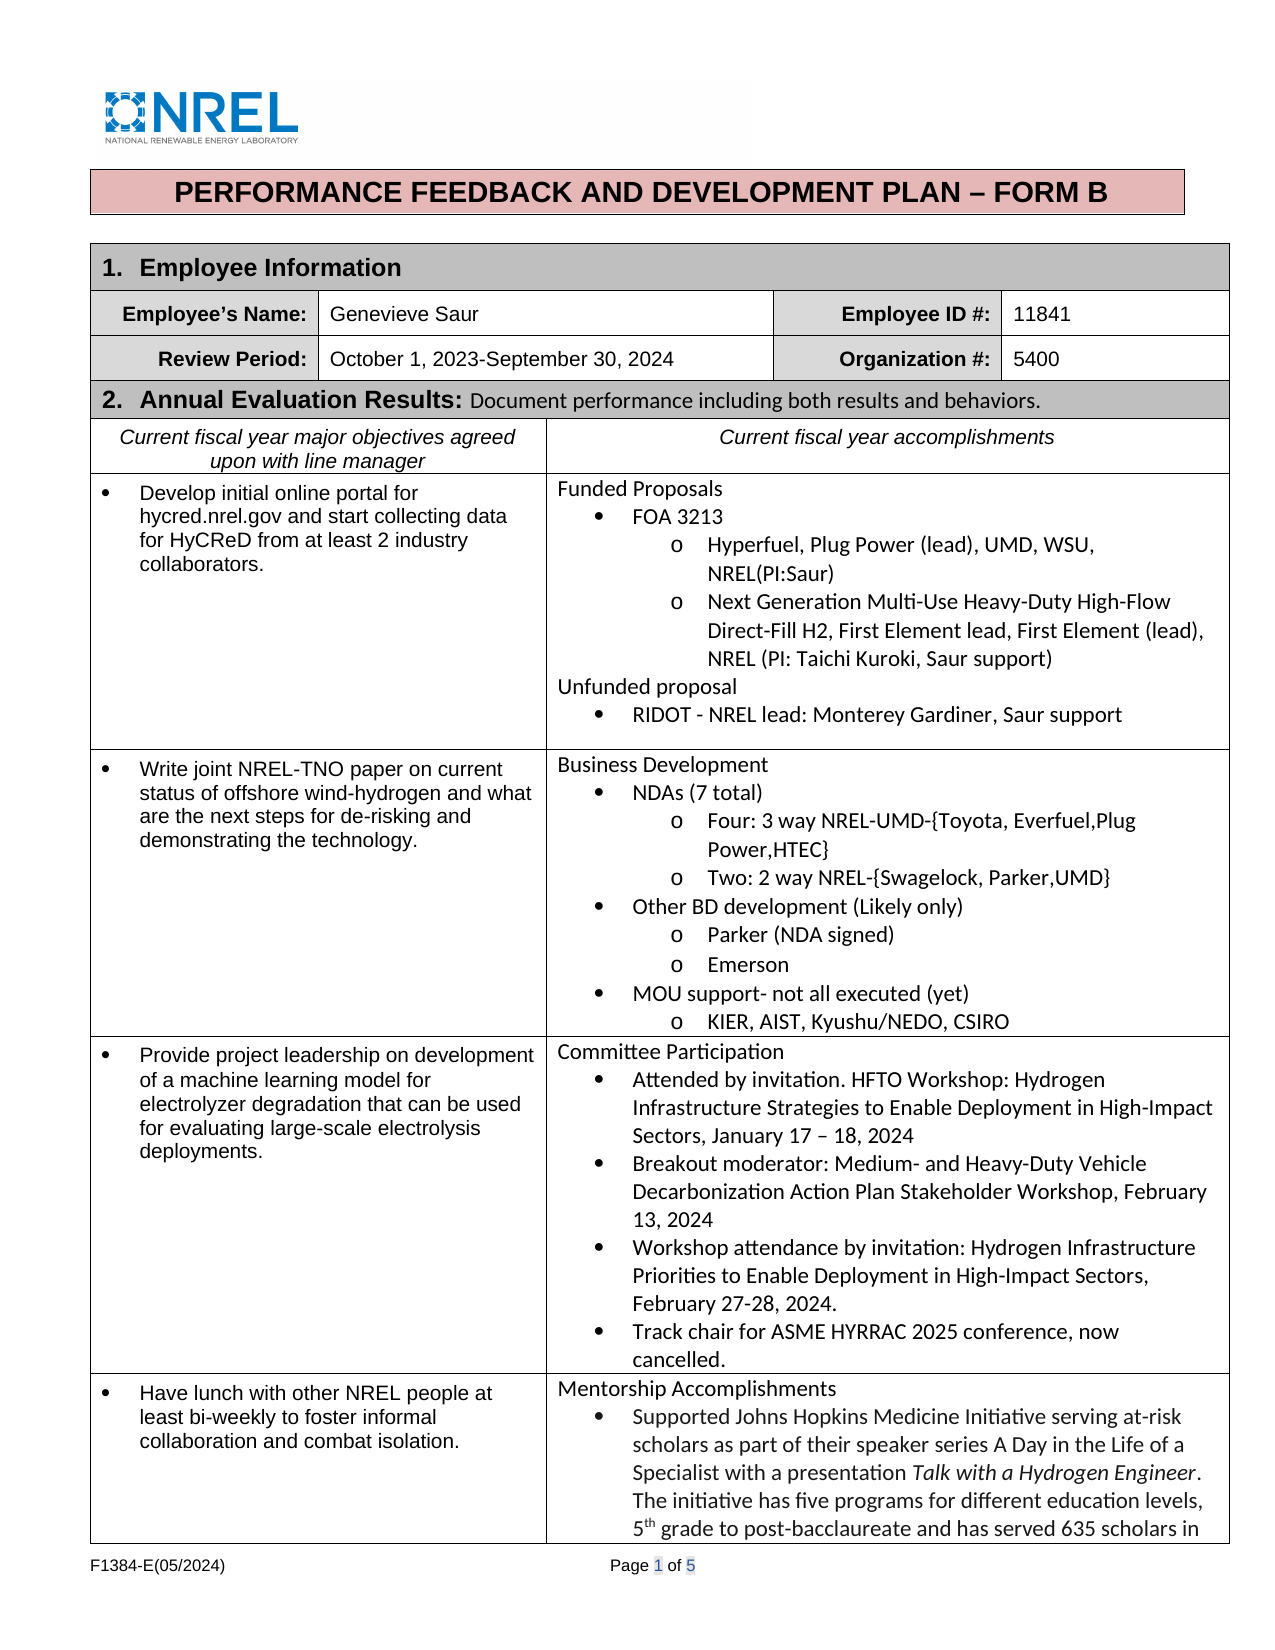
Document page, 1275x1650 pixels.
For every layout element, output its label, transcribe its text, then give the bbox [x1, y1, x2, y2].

table_cell 5400 [1002, 336, 1229, 380]
table_header Employee Information [91, 244, 1229, 290]
table_cell Employee’s Name: [91, 291, 318, 335]
table_cell Committee Participation Attended by invitation. HFTO Workshop: Hydrogen Infrastructure Strategies to Enable Deployment in High-Impact Sectors, January 17 – 18, 2024 Breakout moderator: Medium- and Heavy-Duty Vehicle Decarbonization Action Plan Stakeholder Workshop, February 13, 2024 Workshop attendance by invitation: Hydrogen Infrastructure Priorities to Enable Deployment in High-Impact Sectors, February 27-28, 2024. Track chair for ASME HYRRAC 2025 conference, now cancelled. [547, 1037, 1229, 1373]
picture [90, 75, 752, 169]
table_cell Have lunch with other NREL people at least bi-weekly to foster informal collaboration and combat isolation. [91, 1374, 546, 1542]
table_cell Current fiscal year major objectives agreed upon with line manager [91, 419, 546, 473]
table_cell Employee ID #: [774, 291, 1001, 335]
table_cell Develop initial online portal for hycred.nrel.gov and start collecting data for HyCReD from at least 2 industry collaborators. [91, 474, 546, 749]
table_cell Write joint NREL-TNO paper on current status of offshore wind-hydrogen and what are the next steps for de-risking and demonstrating the technology. [91, 750, 546, 1036]
table_cell Provide project leadership on development of a machine learning model for electrolyzer degradation that can be used for evaluating large-scale electrolysis deployments. [91, 1037, 546, 1373]
table_cell Annual Evaluation Results: Document performance including both results and behaviors. [91, 381, 1229, 418]
table_cell Business Development NDAs (7 total) Four: 3 way NREL-UMD-{Toyota, Everfuel,Plug Power,HTEC} Two: 2 way NREL-{Swagelock, Parker,UMD} Other BD development (Likely only) Parker (NDA signed) Emerson MOU support- not all executed (yet) KIER, AIST, Kyushu/NEDO, CSIRO [547, 750, 1229, 1036]
table_cell 11841 [1002, 291, 1229, 335]
table_cell October 1, 2023-September 30, 2024 [319, 336, 773, 380]
table_cell Review Period: [91, 336, 318, 380]
table_cell Funded Proposals FOA 3213 Hyperfuel, Plug Power (lead), UMD, WSU, NREL(PI:Saur) Next Generation Multi-Use Heavy-Duty High-Flow Direct-Fill H2, First Element lead, First Element (lead), NREL (PI: Taichi Kuroki, Saur support) Unfunded proposal RIDOT - NREL lead: Monterey Gardiner, Saur support [547, 474, 1229, 749]
table_cell Organization #: [774, 336, 1001, 380]
table_cell Current fiscal year accomplishments [547, 419, 1229, 473]
table_cell Genevieve Saur [319, 291, 773, 335]
